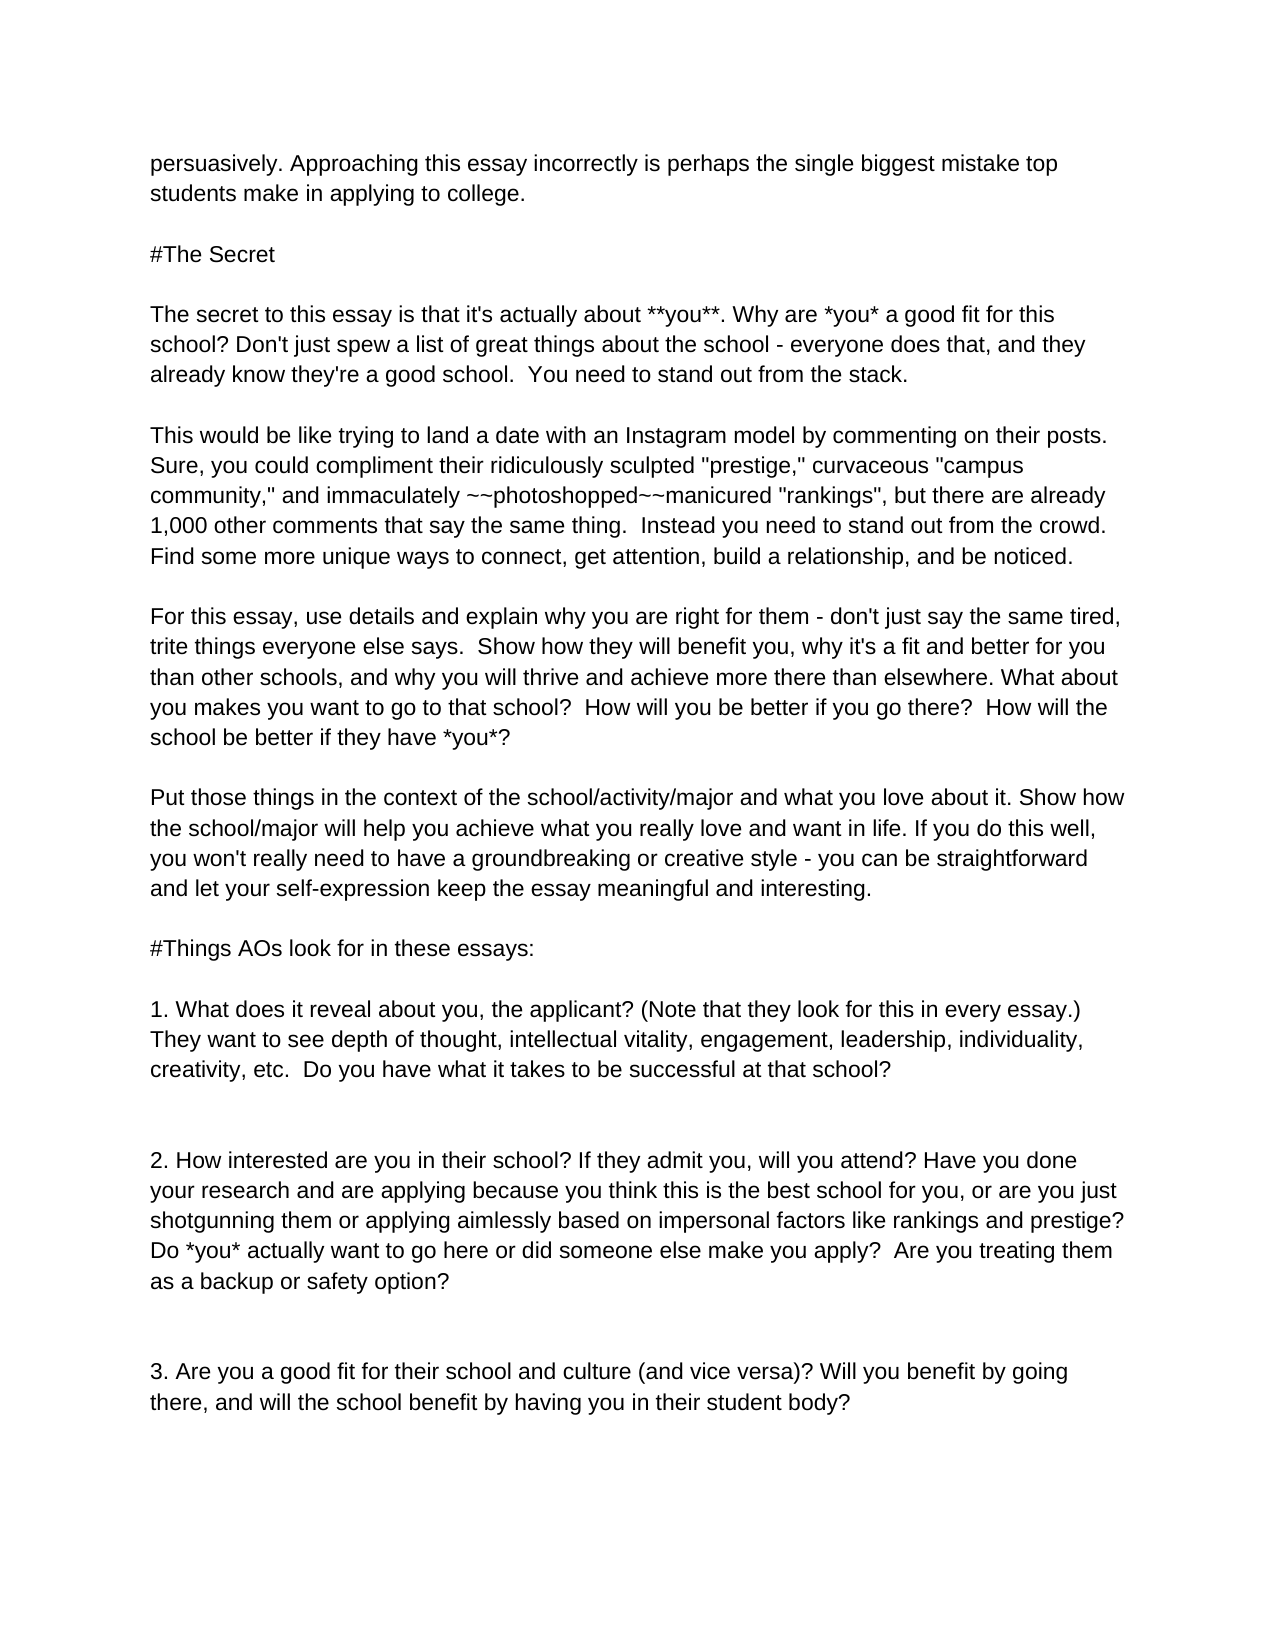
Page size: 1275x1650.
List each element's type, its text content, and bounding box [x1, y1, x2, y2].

text 2. How interested are you in their school? If they admit you, will you attend? Have you done your research and are applying because you think this is the best school for you, or are you just shotgunning them or applying aimlessly based on impersonal factors like rankings and prestige? Do *you* actually want to go here or did someone else make you apply? Are you treating them as a backup or safety option? [150, 1147, 1125, 1294]
text 1. What does it reveal about you, the applicant? (Note that they look for this in every essay.) They want to see depth of thought, intellectual vitality, engagement, leadership, individuality, creativity, etc. Do you have what it takes to be successful at that school? [150, 996, 1125, 1083]
text 3. Are you a good fit for their school and culture (and vice versa)? Will you benefit by going there, and will the school benefit by having you in their student body? [150, 1358, 1125, 1415]
text The secret to this essay is that it's actually about **you**. Why are *you* a good fit for this school? Don't just spew a list of great things about the school - everyone does that, and they already know they're a good school. You need to stand out from the stack. [150, 301, 1125, 388]
text #Things AOs look for in these essays: [150, 935, 1125, 962]
text For this essay, use details and explain why you are right for them - don't just say the same tired, trite things everyone else says. Show how they will benefit you, why it's a fit and better for you than other schools, and why you will thrive and achieve more there than elsewhere. What about you makes you want to go to that school? How will you be better if you go there? How will the school be better if they have *you*? [150, 603, 1125, 750]
text This would be like trying to land a date with an Instagram model by commenting on their posts. Sure, you could compliment their ridiculously sculpted "prestige," curvaceous "campus community," and immaculately ~~photoshopped~~manicured "rankings", but there are already 1,000 other comments that say the same thing. Instead you need to stand out from the crowd. Find some more unique ways to connect, get attention, build a relationship, and be noticed. [150, 422, 1125, 569]
text Put those things in the context of the school/activity/major and what you love about it. Show how the school/major will help you achieve what you really love and want in life. If you do this well, you won't really need to have a groundbreaking or creative style - you can be straightforward and let your self-expression keep the essay meaningful and interesting. [150, 784, 1125, 901]
text #The Secret [150, 241, 1125, 267]
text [150, 150, 1125, 207]
